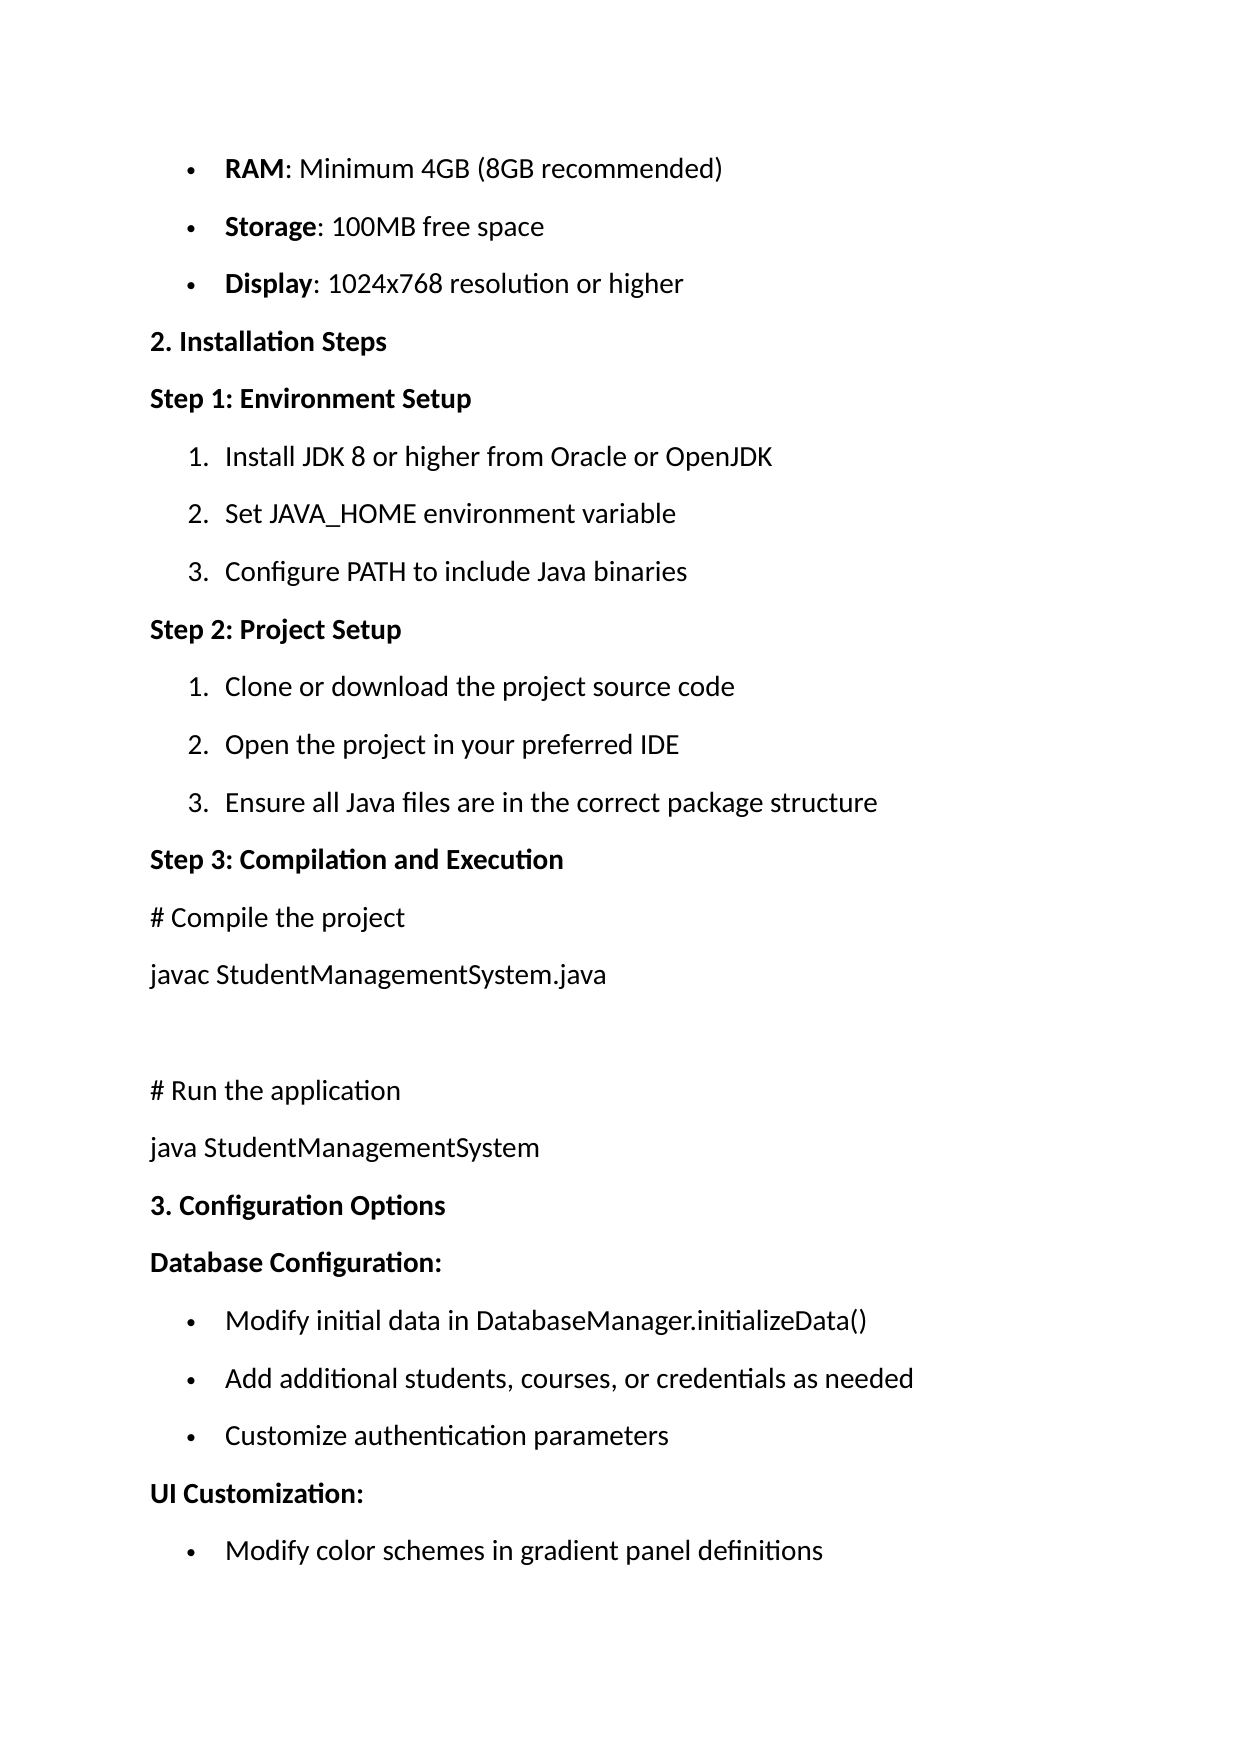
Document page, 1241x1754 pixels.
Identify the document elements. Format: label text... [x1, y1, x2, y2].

list Customize authentication parameters [187, 1417, 1090, 1453]
text # Compile the project [150, 899, 1090, 934]
list Set JAVA_HOME environment variable [187, 496, 1090, 531]
list Modify color schemes in gradient panel definitions [187, 1532, 1090, 1568]
text java StudentManagementSystem [150, 1129, 1090, 1165]
text Step 1: Environment Setup [150, 380, 1090, 416]
list Storage: 100MB free space [187, 208, 1090, 243]
list Display: 1024x768 resolution or higher [187, 265, 1090, 301]
text Database Configuration: [150, 1244, 1090, 1280]
text Step 3: Compilation and Execution [150, 841, 1090, 877]
list Add additional students, courses, or credentials as needed [187, 1360, 1090, 1395]
text Step 2: Project Setup [150, 611, 1090, 646]
list Modify initial data in DatabaseManager.initializeData() [187, 1302, 1090, 1338]
list Clone or download the project source code [187, 668, 1090, 704]
text UI Customization: [150, 1475, 1090, 1511]
text 3. Configuration Options [150, 1187, 1090, 1222]
text 2. Installation Steps [150, 323, 1090, 358]
list RAM: Minimum 4GB (8GB recommended) [187, 150, 1090, 186]
text javac StudentManagementSystem.java [150, 956, 1090, 992]
list Install JDK 8 or higher from Oracle or OpenJDK [187, 438, 1090, 474]
text # Run the application [150, 1072, 1090, 1107]
list Configure PATH to include Java binaries [187, 553, 1090, 589]
list Ensure all Java files are in the correct package structure [187, 784, 1090, 819]
list Open the project in your preferred IDE [187, 726, 1090, 762]
